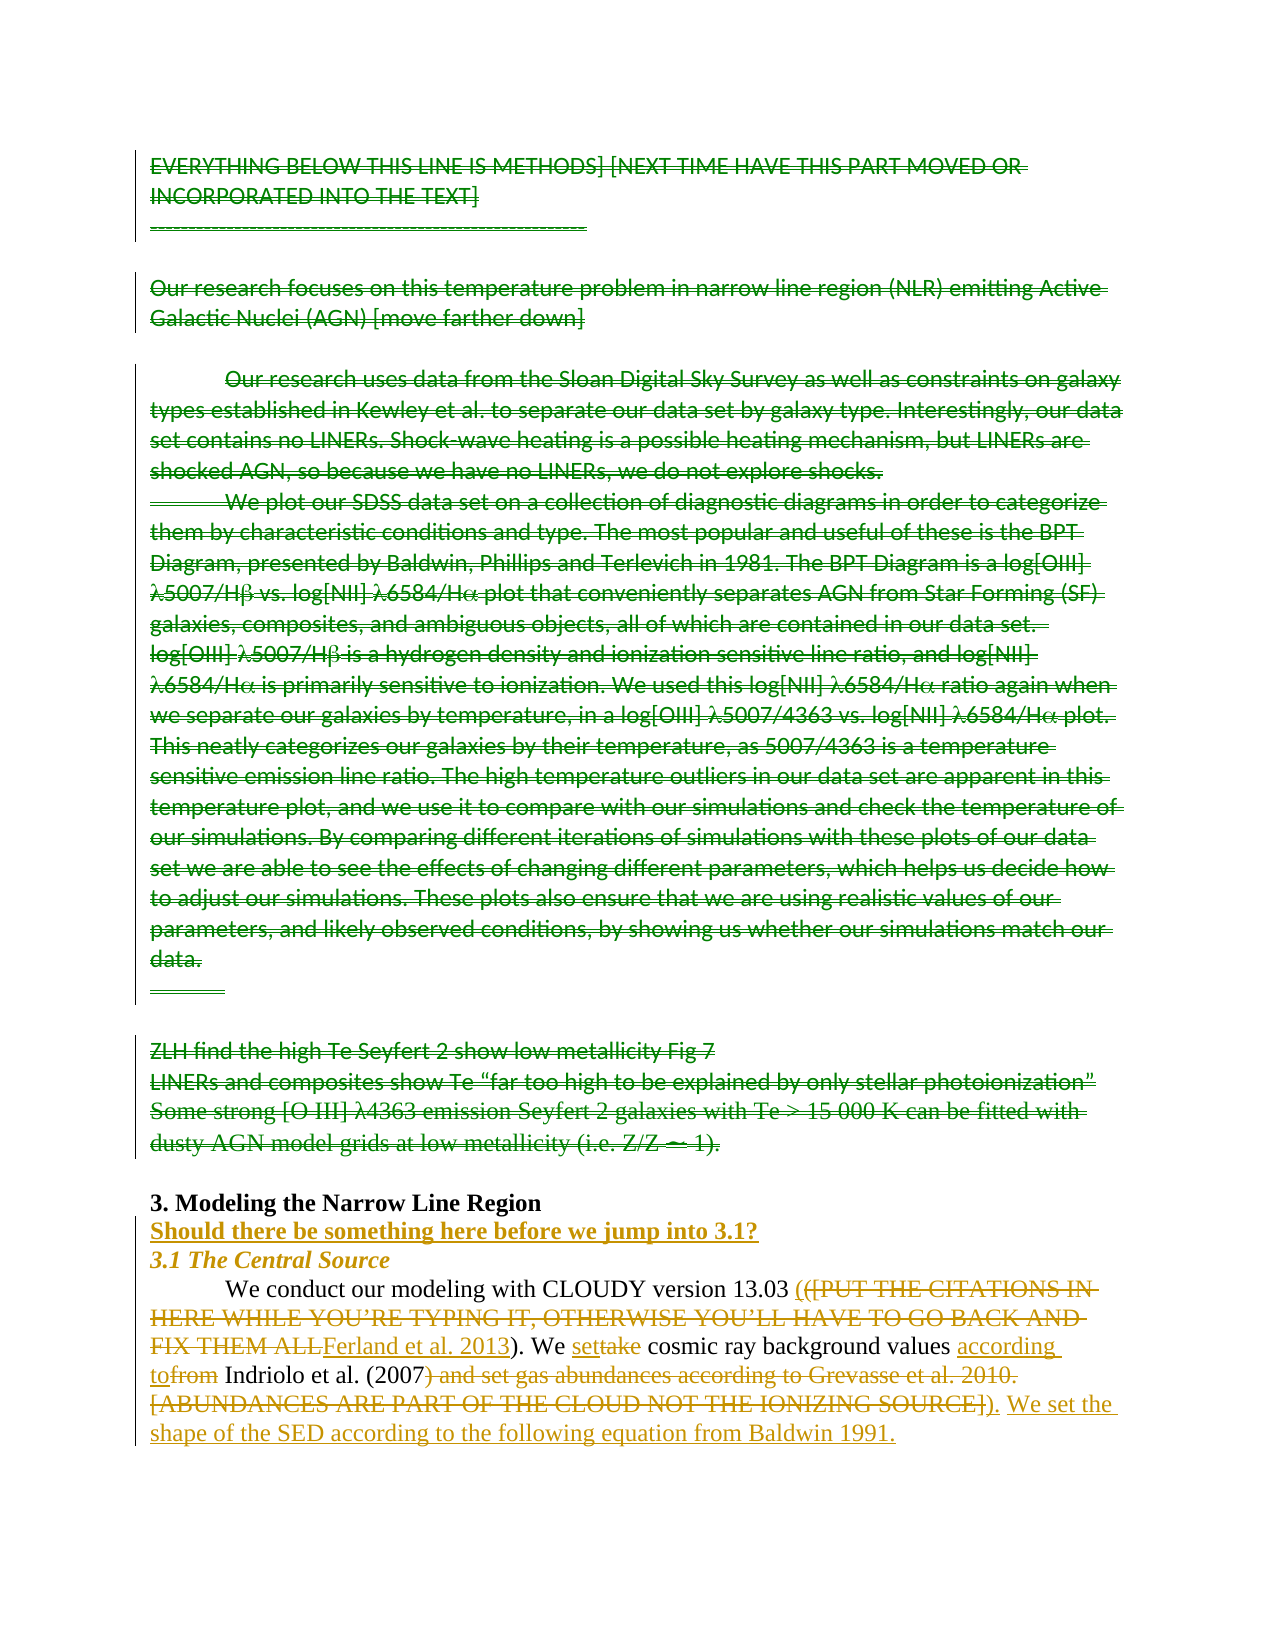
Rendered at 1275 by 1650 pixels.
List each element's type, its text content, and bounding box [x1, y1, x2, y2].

text We conduct our modeling with CLOUDY version 13.03 ). We cosmic ray background values Indriolo et al. (2007 [150, 1274, 1125, 1446]
text 3. Modeling the Narrow Line Region [150, 1188, 1125, 1216]
text 3.1 The Central Source [150, 1245, 1125, 1274]
